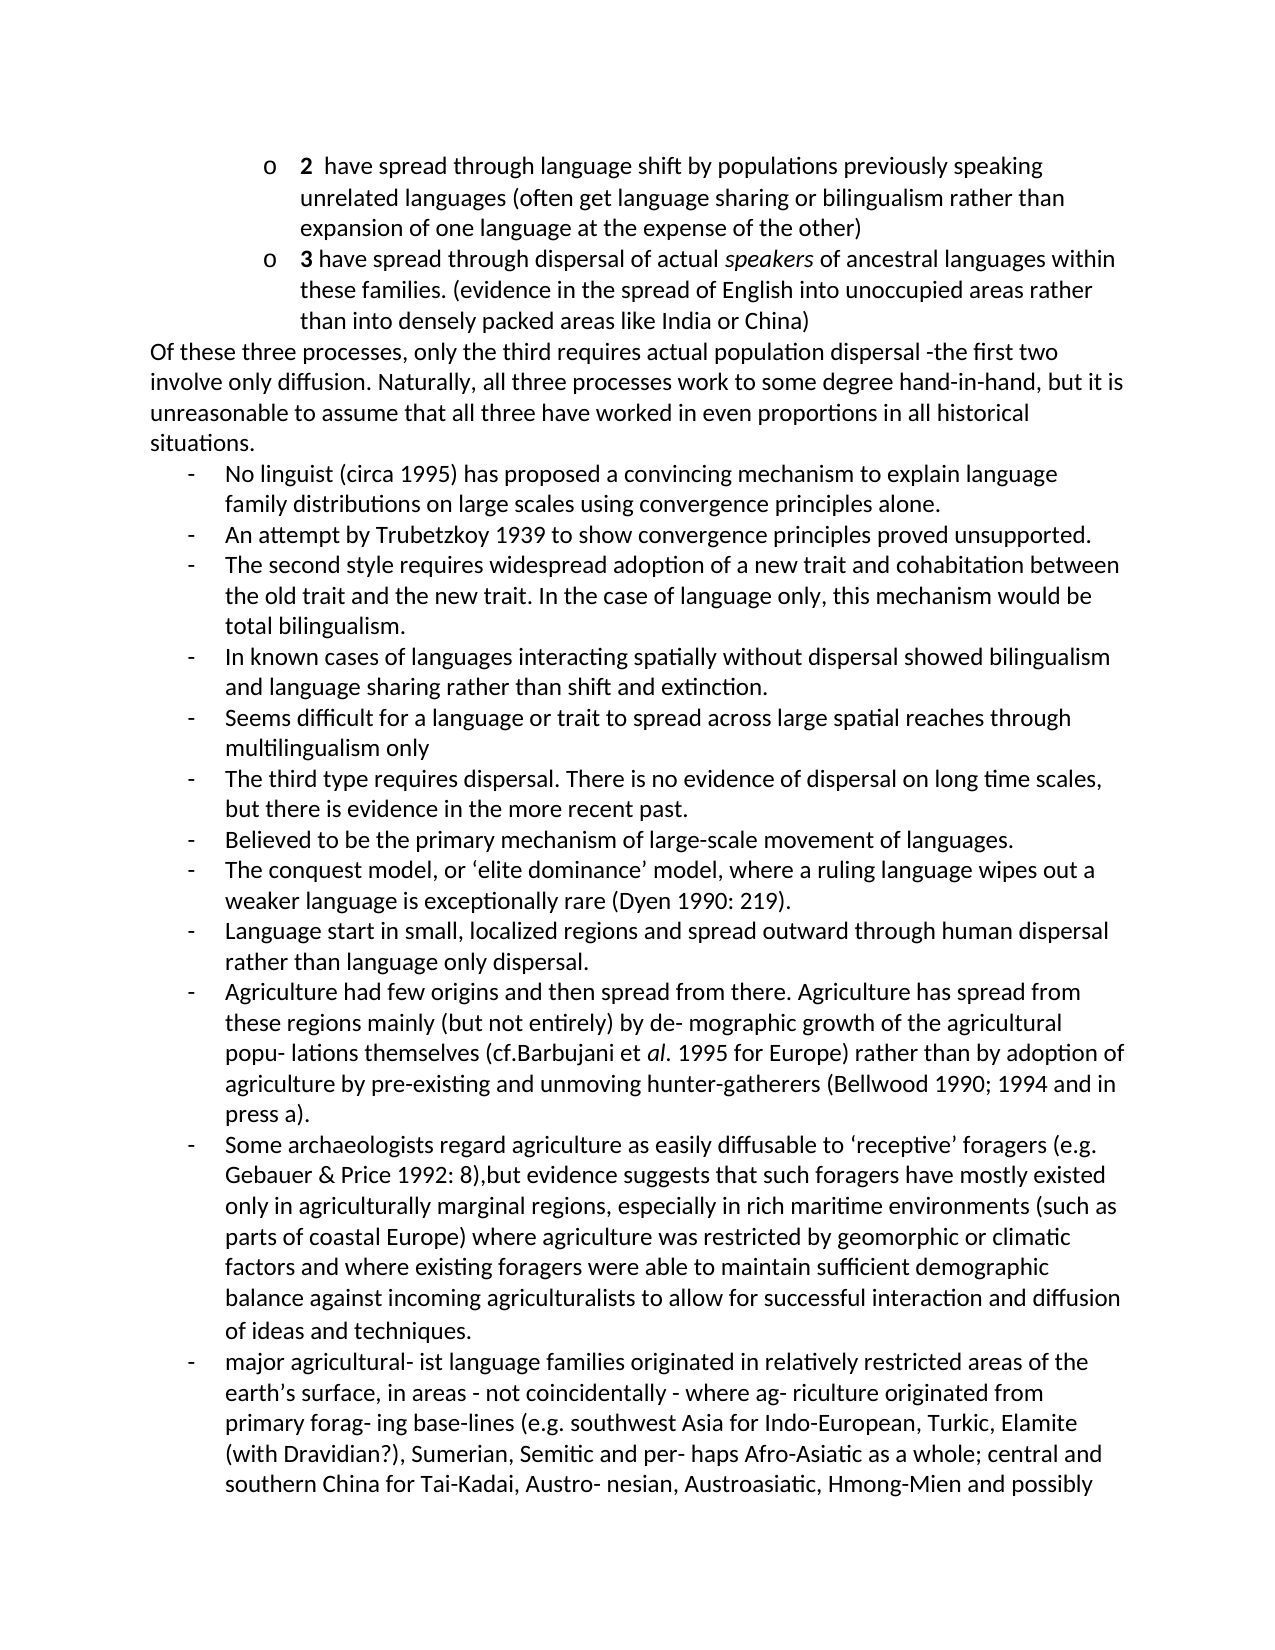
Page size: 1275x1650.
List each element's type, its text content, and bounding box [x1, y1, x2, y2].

list In known cases of languages interacting spatially without dispersal showed bilingualism and language sharing rather than shift and extinction. [187, 641, 1125, 702]
text Of these three processes, only the third requires actual population dispersal -the first two involve only diffusion. Naturally, all three processes work to some degree hand-in-hand, but it is unreasonable to assume that all three have worked in even proportions in all historical situations. [150, 336, 1125, 458]
list Some archaeologists regard agriculture as easily diffusable to ‘receptive’ foragers (e.g. Gebauer & Price 1992: 8),but evidence suggests that such foragers have mostly existed only in agriculturally marginal regions, especially in rich maritime environments (such as parts of coastal Europe) where agriculture was restricted by geomorphic or climatic factors and where existing foragers were able to maintain sufficient demographic balance against incoming agriculturalists to allow for successful interaction and diffusion of ideas and techniques. [187, 1129, 1125, 1346]
list Believed to be the primary mechanism of large-scale movement of languages. [187, 824, 1125, 854]
list Seems difficult for a language or trait to spread across large spatial reaches through multilingualism only [187, 702, 1125, 763]
list An attempt by Trubetzkoy 1939 to show convergence principles proved unsupported. [187, 519, 1125, 549]
list 2 have spread through language shift by populations previously speaking unrelated languages (often get language sharing or bilingualism rather than expansion of one language at the expense of the other) [262, 150, 1125, 243]
list Agriculture had few origins and then spread from there. Agriculture has spread from these regions mainly (but not entirely) by de- mographic growth of the agricultural popu- lations themselves (cf.Barbujani et al. 1995 for Europe) rather than by adoption of agriculture by pre-existing and unmoving hunter-gatherers (Bellwood 1990; 1994 and in press a). [187, 977, 1125, 1129]
list The third type requires dispersal. There is no evidence of dispersal on long time scales, but there is evidence in the more recent past. [187, 763, 1125, 824]
list Language start in small, localized regions and spread outward through human dispersal rather than language only dispersal. [187, 916, 1125, 977]
list The second style requires widespread adoption of a new trait and cohabitation between the old trait and the new trait. In the case of language only, this mechanism would be total bilingualism. [187, 549, 1125, 641]
list No linguist (circa 1995) has proposed a convincing mechanism to explain language family distributions on large scales using convergence principles alone. [187, 458, 1125, 519]
list 3 have spread through dispersal of actual speakers of ancestral languages within these families. (evidence in the spread of English into unoccupied areas rather than into densely packed areas like India or China) [262, 243, 1125, 336]
list The conquest model, or ‘elite dominance’ model, where a ruling language wipes out a weaker language is exceptionally rare (Dyen 1990: 219). [187, 854, 1125, 916]
